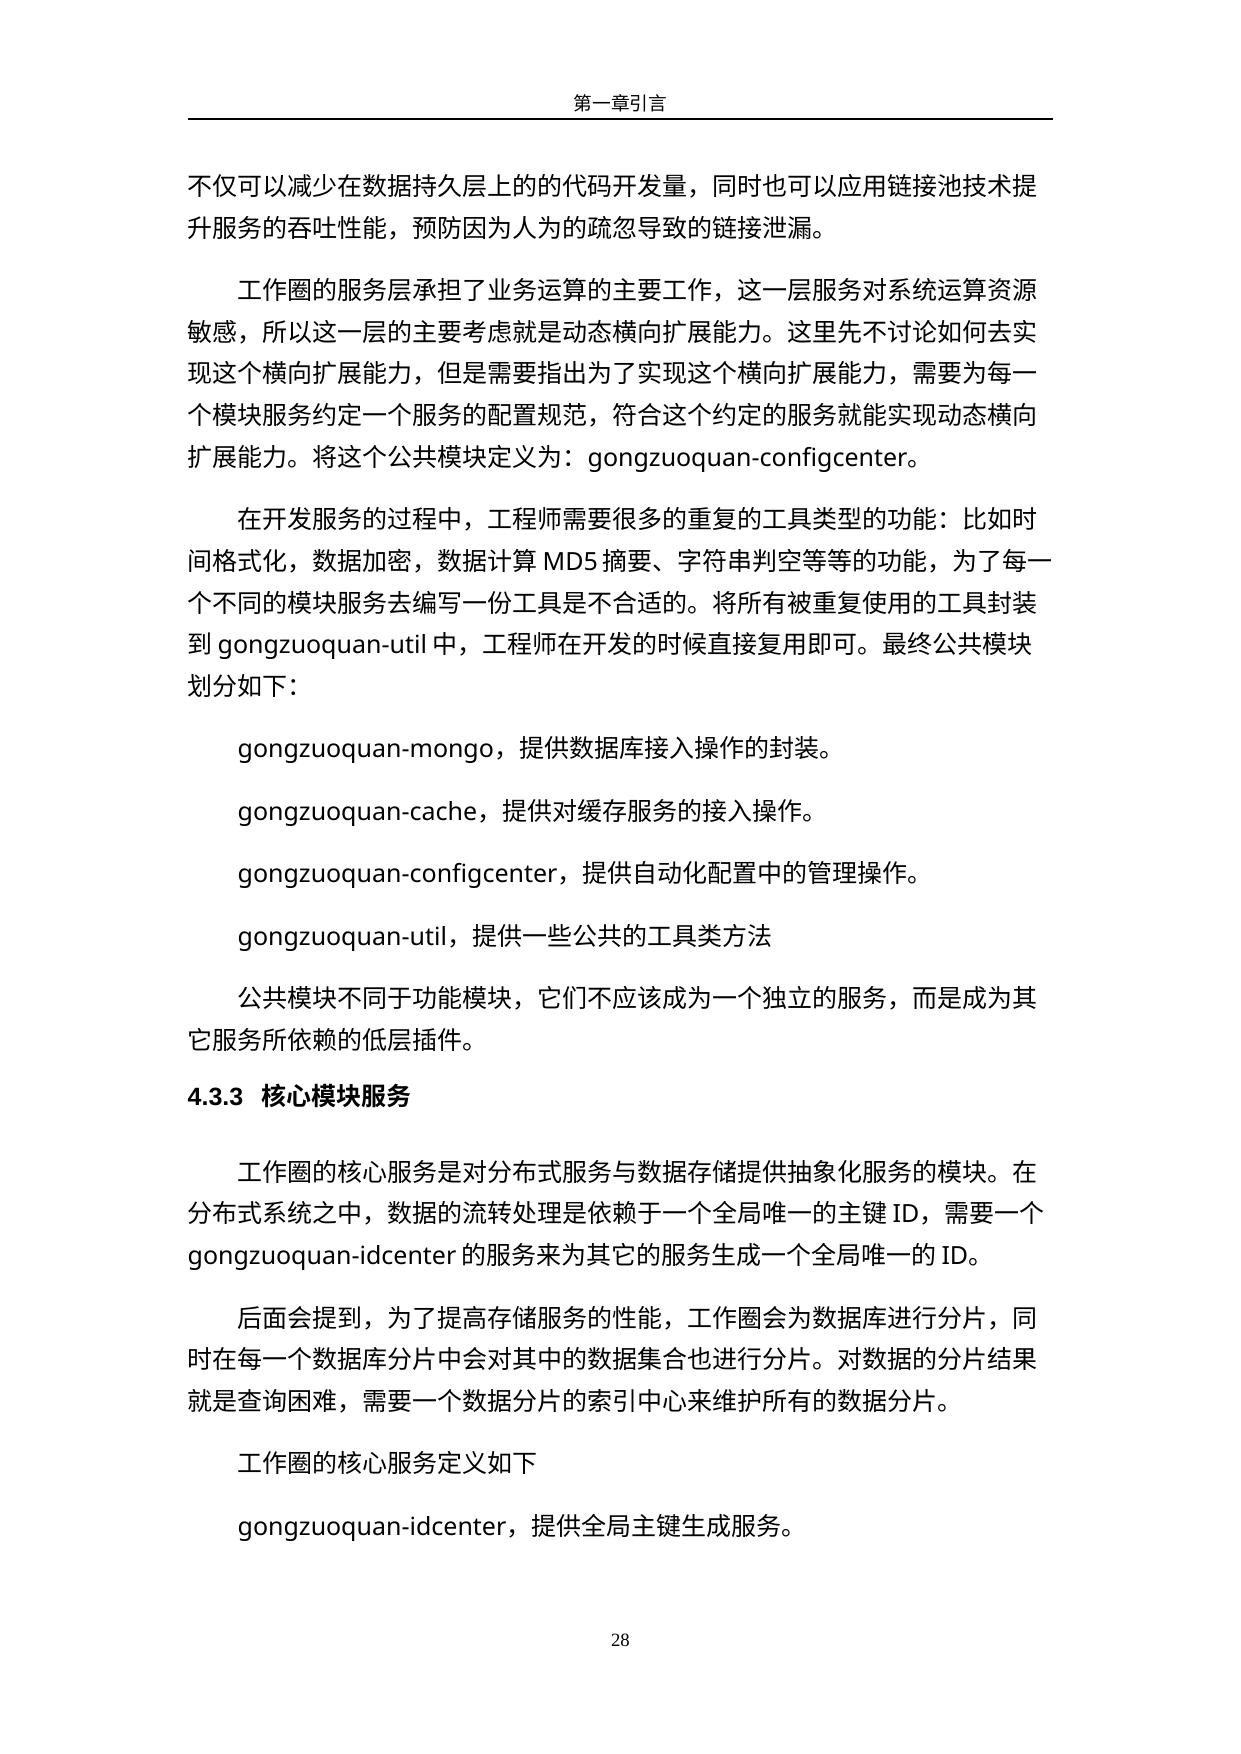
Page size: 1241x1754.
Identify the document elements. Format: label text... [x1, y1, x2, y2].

text 在开发服务的过程中，工程师需要很多的重复的工具类型的功能：比如时间格式化，数据加密，数据计算MD5摘要、字符串判空等等的功能，为了每一个不同的模块服务去编写一份工具是不合适的。将所有被重复使用的工具封装到gongzuoquan-util中，工程师在开发的时候直接复用即可。最终公共模块划分如下： [187, 495, 1053, 704]
text 后面会提到，为了提高存储服务的性能，工作圈会为数据库进行分片，同时在每一个数据库分片中会对其中的数据集合也进行分片。对数据的分片结果就是查询困难，需要一个数据分片的索引中心来维护所有的数据分片。 [187, 1294, 1053, 1419]
text 工作圈的核心服务定义如下 [187, 1439, 1053, 1481]
text gongzuoquan-idcenter，提供全局主键生成服务。 [187, 1502, 1053, 1544]
text gongzuoquan-util，提供一些公共的工具类方法 [187, 912, 1053, 954]
text gongzuoquan-configcenter，提供自动化配置中的管理操作。 [187, 849, 1053, 891]
subtitle 核心模块服务 [187, 1062, 1053, 1127]
text gongzuoquan-cache，提供对缓存服务的接入操作。 [187, 787, 1053, 829]
text 工作圈的核心服务是对分布式服务与数据存储提供抽象化服务的模块。在分布式系统之中，数据的流转处理是依赖于一个全局唯一的主键ID，需要一个gongzuoquan-idcenter的服务来为其它的服务生成一个全局唯一的ID。 [187, 1148, 1053, 1273]
text gongzuoquan-mongo，提供数据库接入操作的封装。 [187, 724, 1053, 766]
text 公共模块不同于功能模块，它们不应该成为一个独立的服务，而是成为其它服务所依赖的低层插件。 [187, 974, 1053, 1058]
